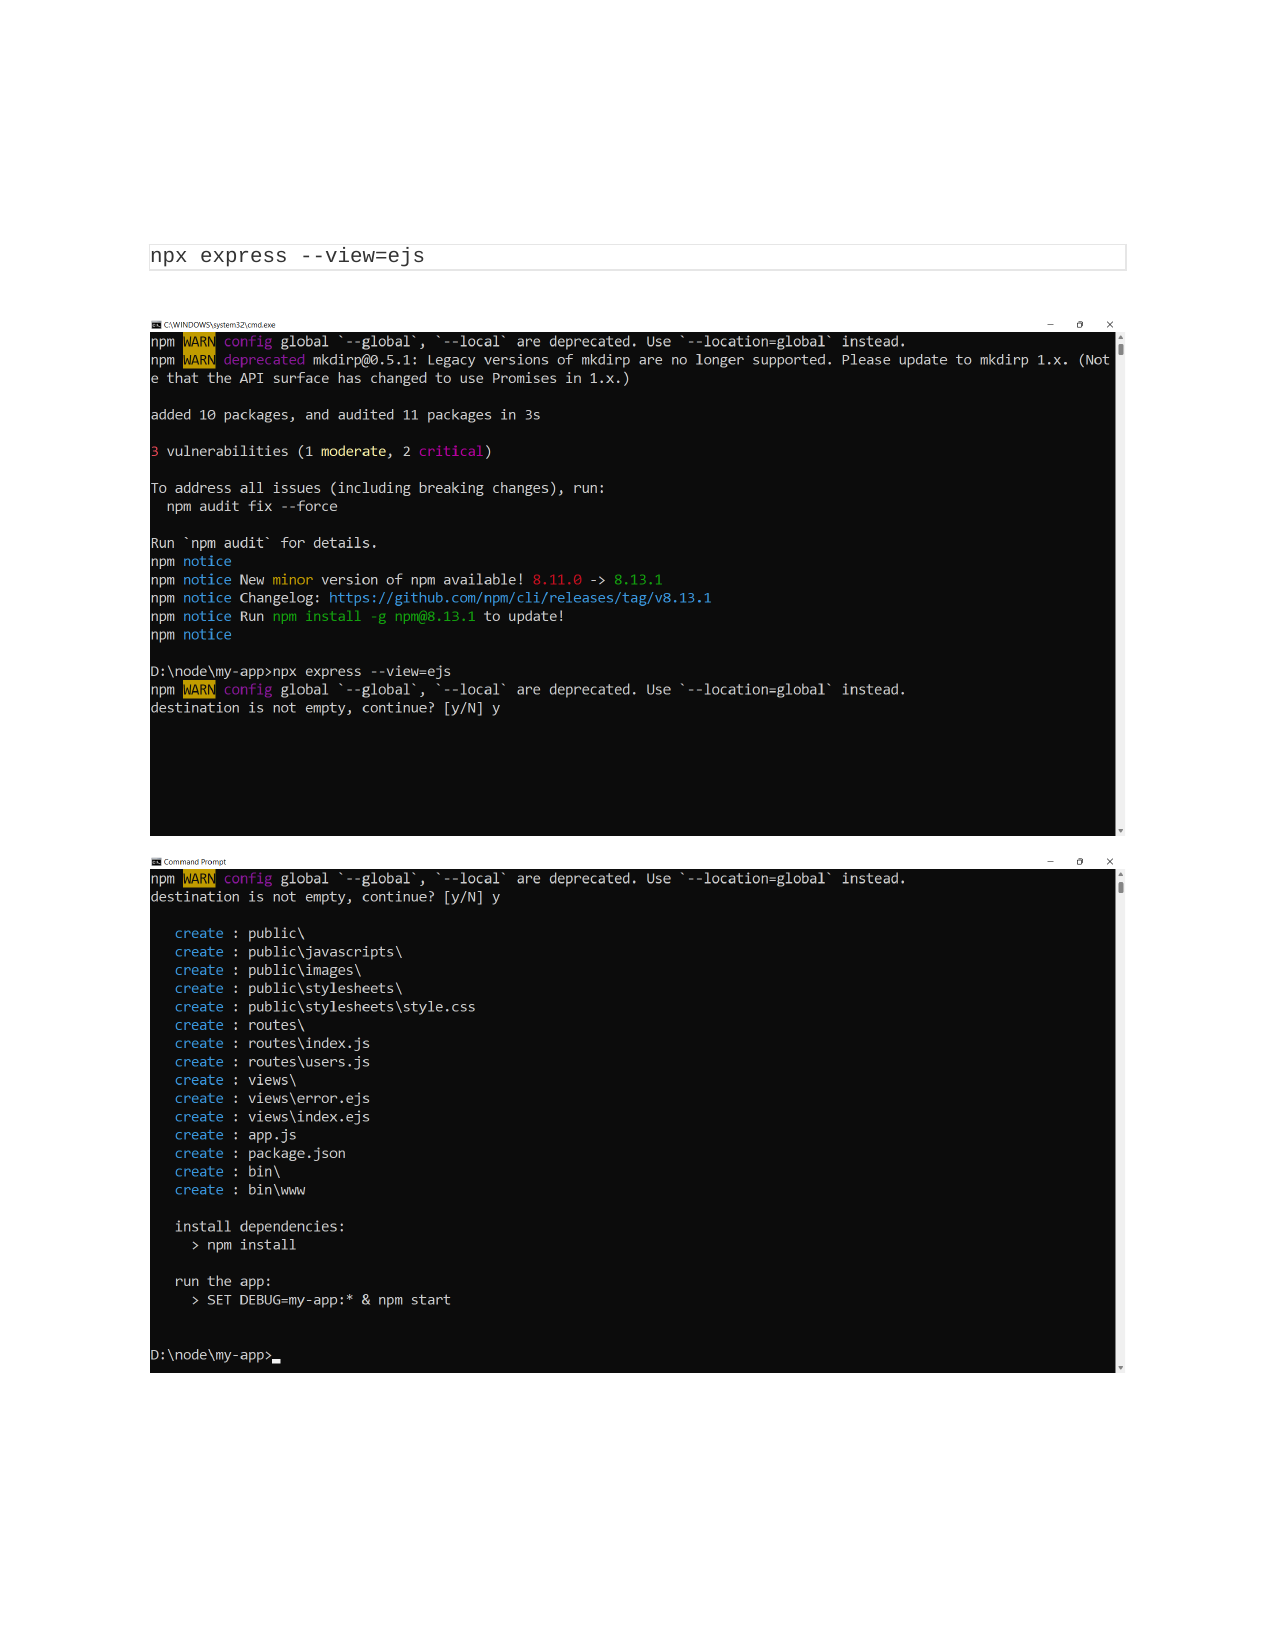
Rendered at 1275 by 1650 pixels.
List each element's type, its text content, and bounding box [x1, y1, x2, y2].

text npx express --view=ejs [150, 245, 1125, 269]
picture [150, 854, 1125, 1373]
picture [150, 317, 1125, 836]
